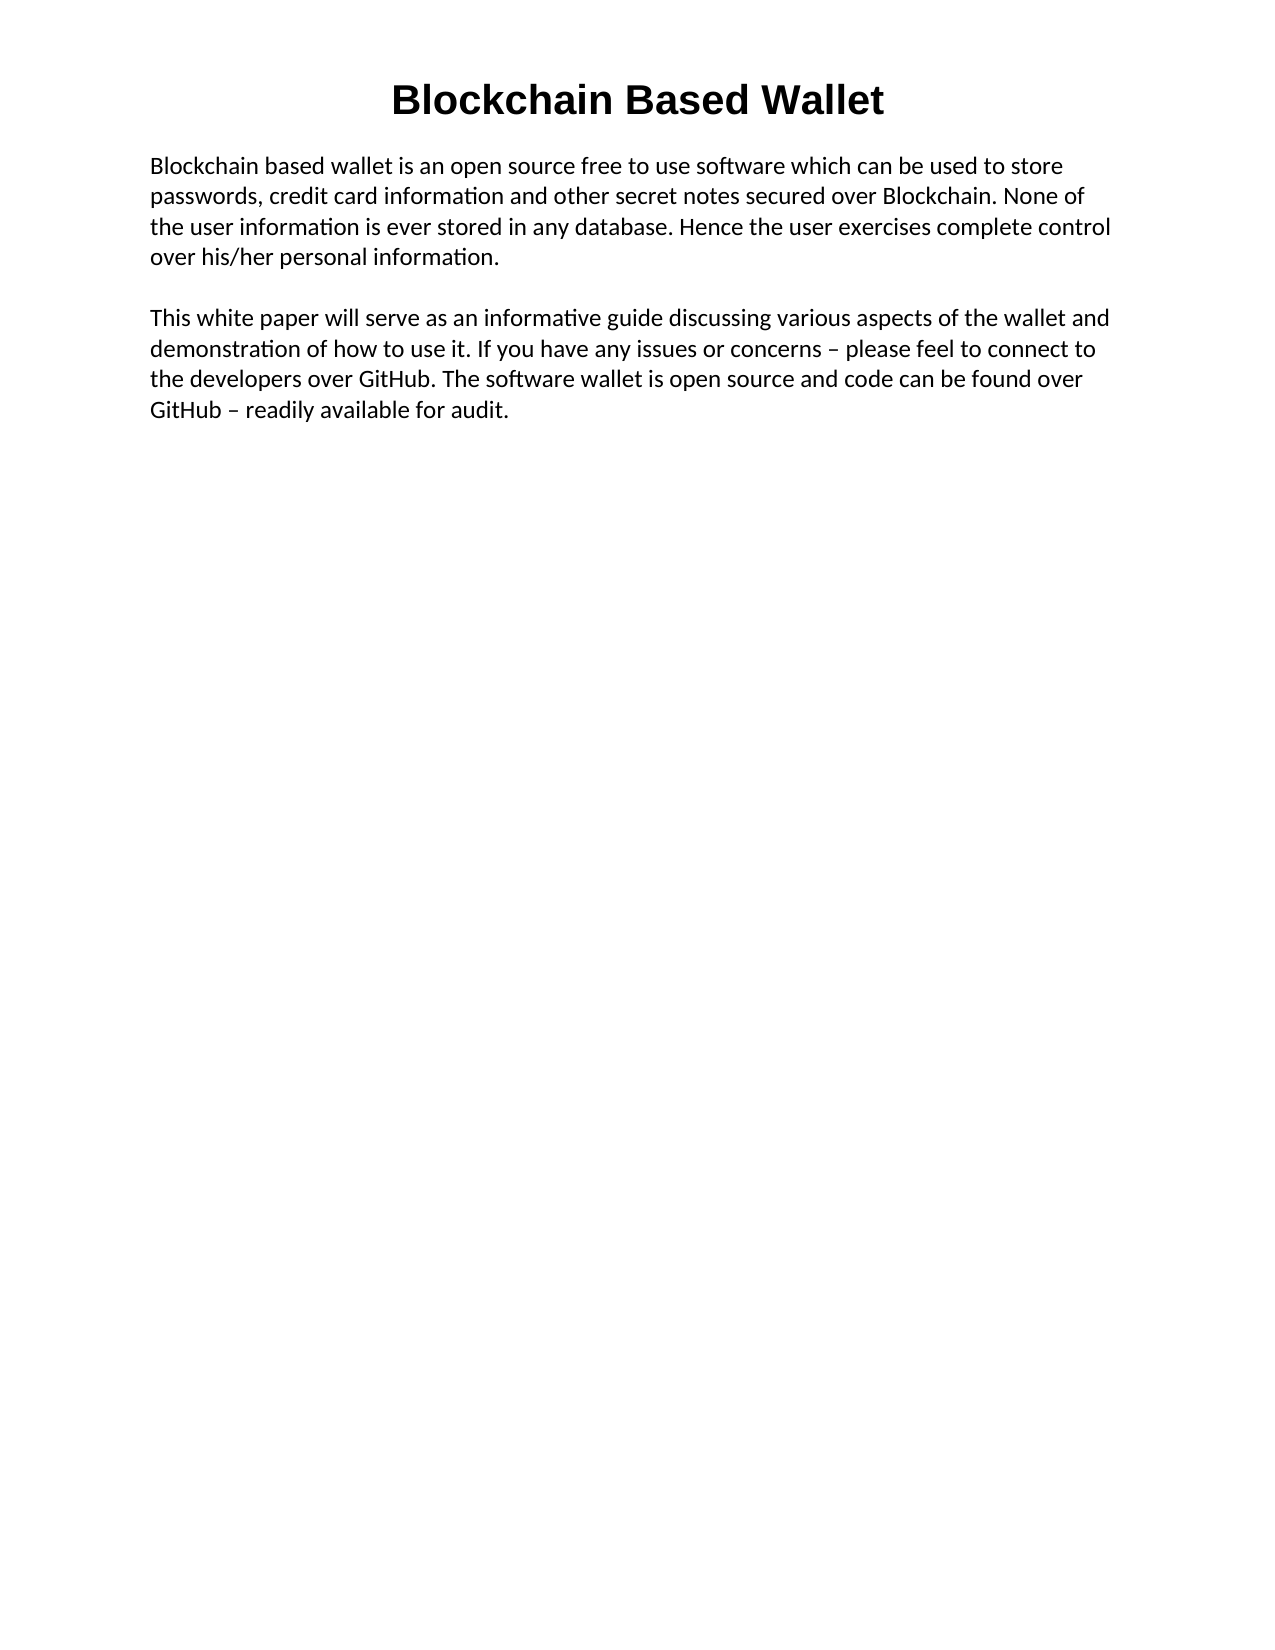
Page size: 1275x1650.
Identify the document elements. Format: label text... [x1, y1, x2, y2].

text Blockchain based wallet is an open source free to use software which can be used to store passwords, credit card information and other secret notes secured over Blockchain. None of the user information is ever stored in any database. Hence the user exercises complete control over his/her personal information. [150, 150, 1125, 272]
text This white paper will serve as an informative guide discussing various aspects of the wallet and demonstration of how to use it. If you have any issues or concerns – please feel to connect to the developers over GitHub. The software wallet is open source and code can be found over GitHub – readily available for audit. [150, 303, 1125, 425]
